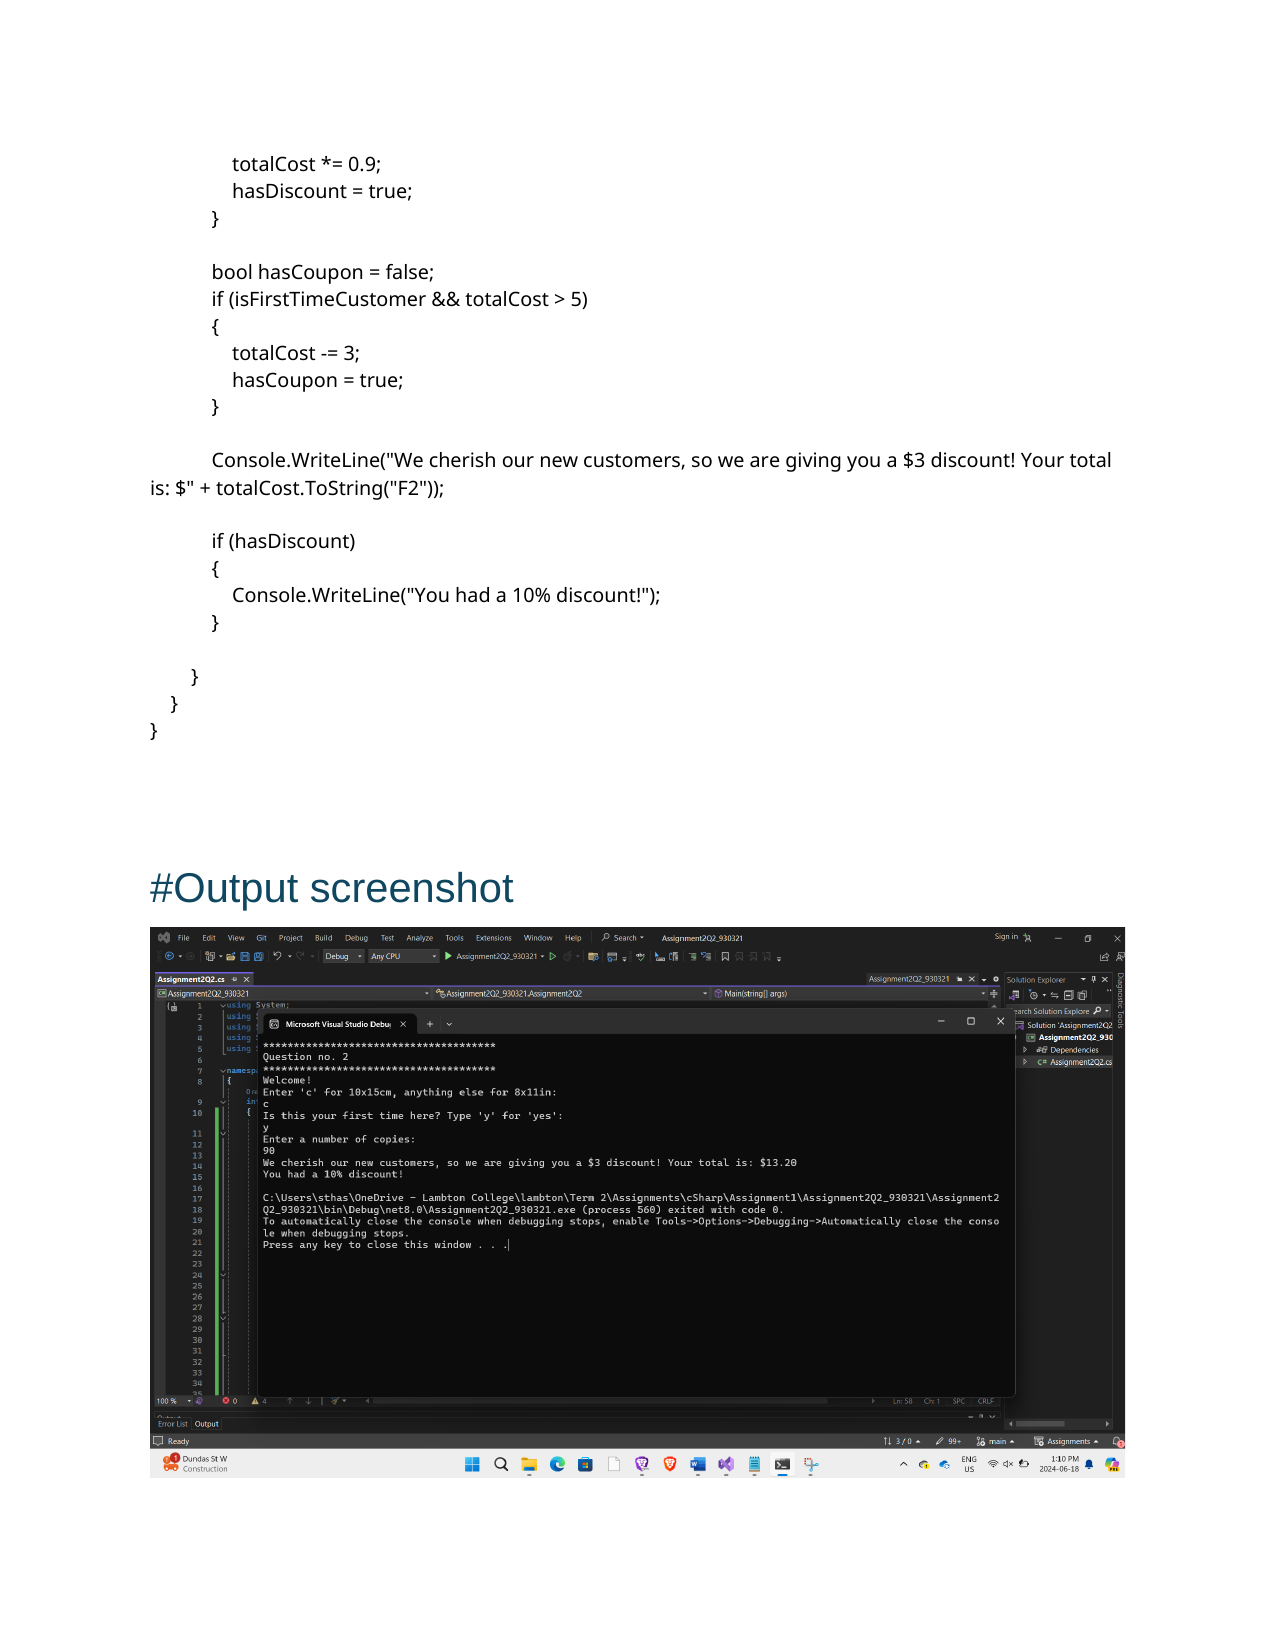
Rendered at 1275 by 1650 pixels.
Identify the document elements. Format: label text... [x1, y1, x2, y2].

text } [150, 717, 1125, 743]
subtitle #Output screenshot [150, 864, 1125, 912]
text } [150, 689, 1125, 717]
text if (isFirstTimeCustomer && totalCost > 5) [150, 285, 1125, 312]
text } [150, 393, 1125, 420]
picture [150, 927, 1125, 1478]
text bool hasCoupon = false; [150, 258, 1125, 285]
text { [150, 555, 1125, 582]
text Console.WriteLine("We cherish our new customers, so we are giving you a $3 discount! Your total is: $" + totalCost.ToString("F2")); [150, 447, 1125, 501]
text { [150, 312, 1125, 339]
text hasDiscount = true; [150, 177, 1125, 204]
text } [150, 204, 1125, 231]
text totalCost *= 0.9; [150, 150, 1125, 177]
text totalCost -= 3; [150, 339, 1125, 366]
text } [150, 609, 1125, 636]
text hasCoupon = true; [150, 366, 1125, 393]
text } [150, 663, 1125, 689]
text Console.WriteLine("You had a 10% discount!"); [150, 582, 1125, 609]
text if (hasDiscount) [150, 528, 1125, 555]
